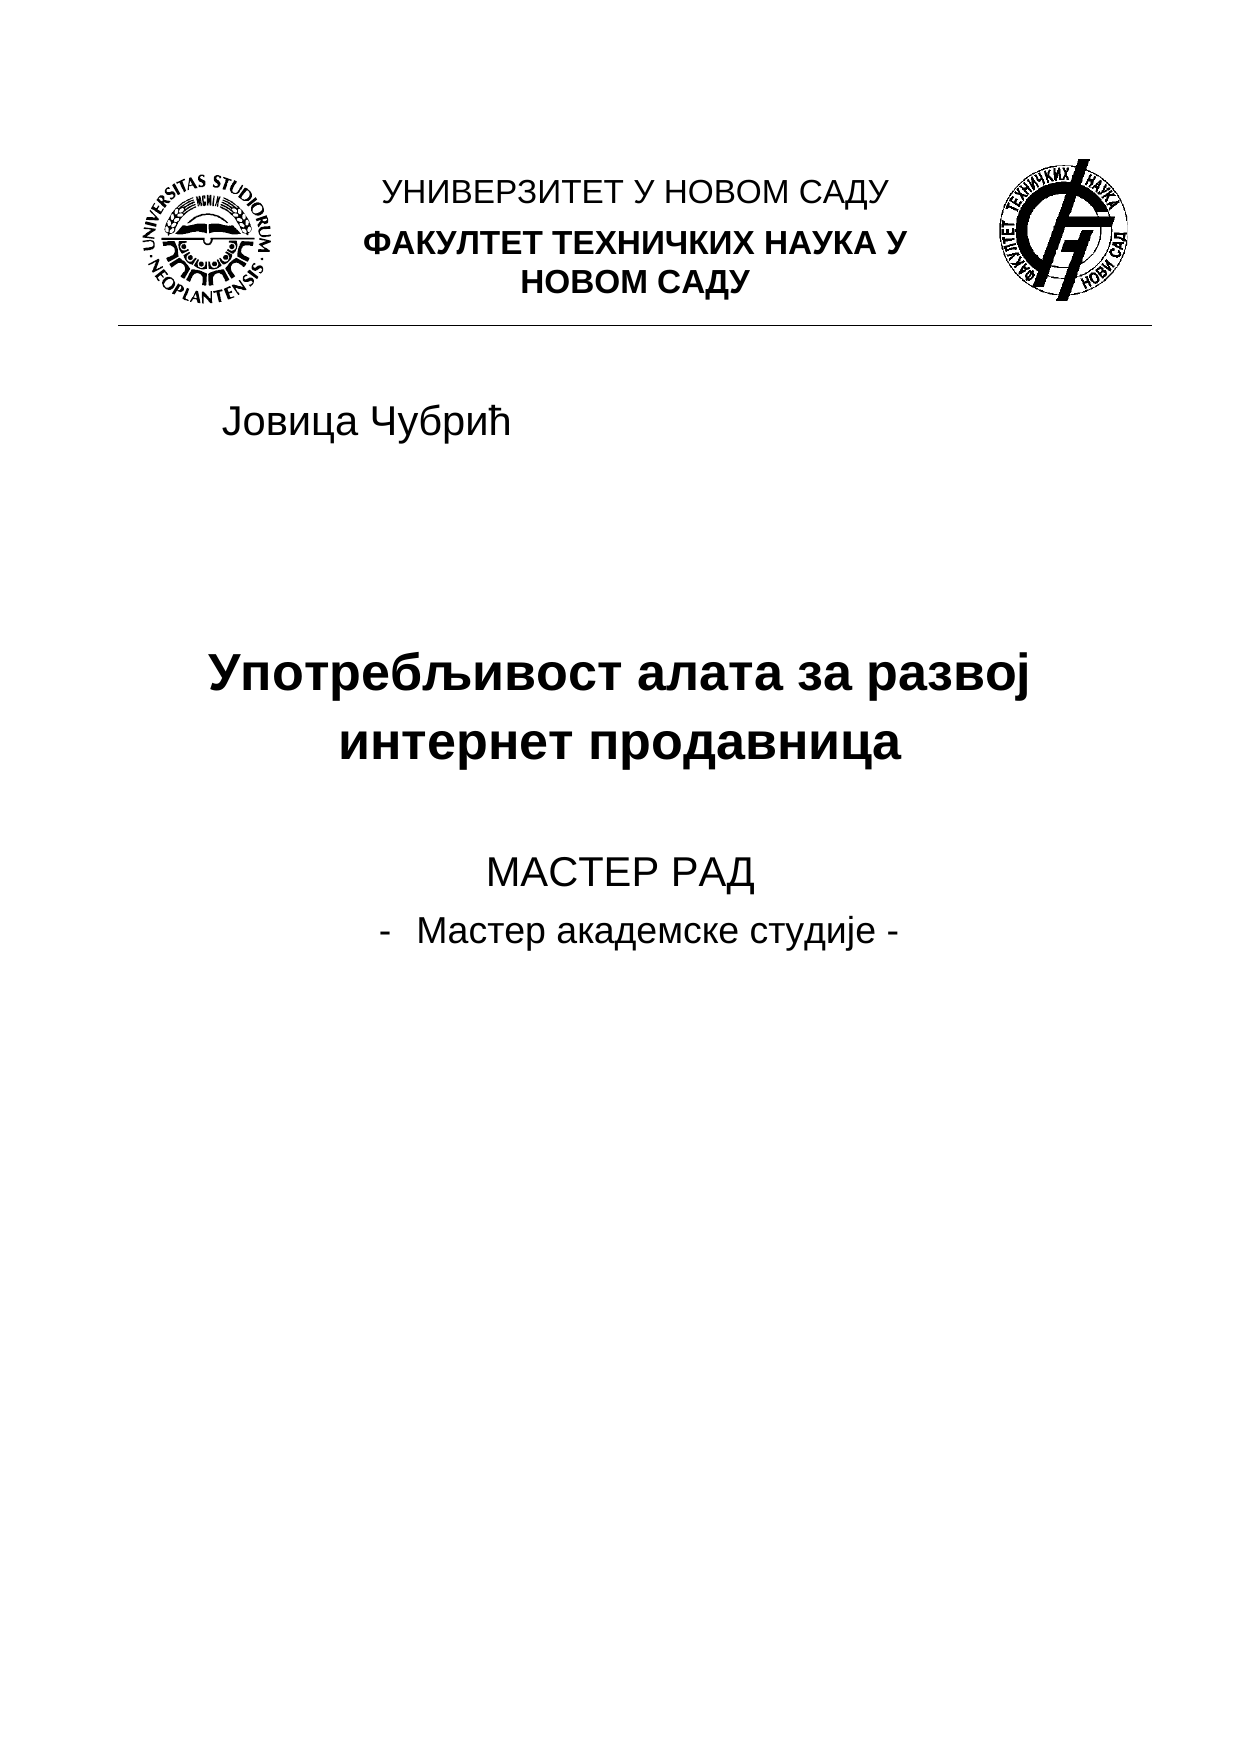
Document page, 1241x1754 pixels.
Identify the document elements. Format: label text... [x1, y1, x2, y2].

text Јовица Чубрић [222, 397, 1122, 444]
table_header [118, 148, 295, 325]
list Мастер академске студије - [156, 909, 1122, 952]
text МАСТЕР РАД [118, 847, 1122, 895]
table_header [975, 148, 1152, 325]
table_header УНИВЕРЗИТЕТ У НОВОМ САДУ ФАКУЛТЕТ ТЕХНИЧКИХ НАУКА У НОВОМ САДУ [295, 148, 975, 325]
text Употребљивост алата за развој интернет продавница [118, 642, 1122, 771]
picture [999, 159, 1128, 301]
